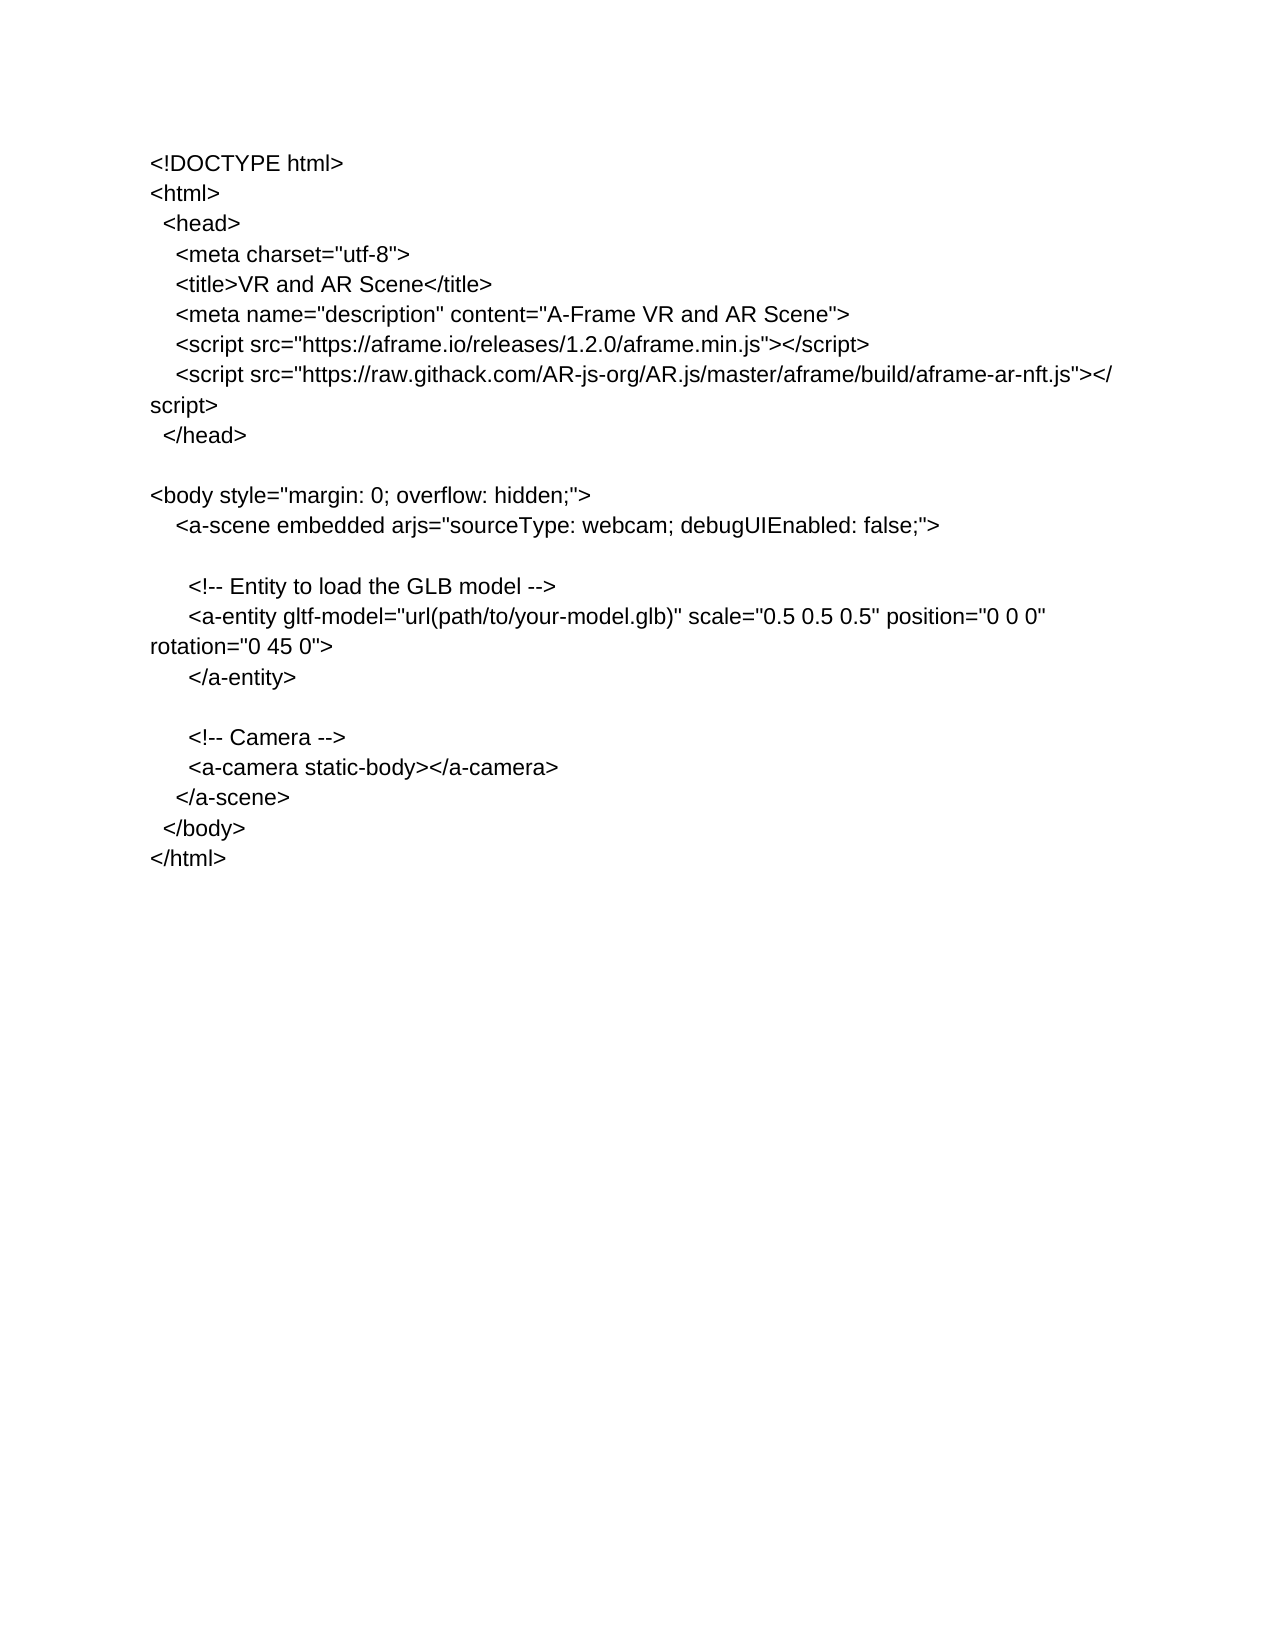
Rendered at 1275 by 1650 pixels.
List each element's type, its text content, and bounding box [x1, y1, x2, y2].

text <!DOCTYPE html> [150, 150, 1125, 176]
text <a-scene embedded arjs="sourceType: webcam; debugUIEnabled: false;"> [150, 512, 1125, 539]
text </a-scene> [150, 784, 1125, 811]
text </head> [150, 422, 1125, 448]
text </body> [150, 814, 1125, 841]
text <meta name="description" content="A-Frame VR and AR Scene"> [150, 301, 1125, 327]
text <meta charset="utf-8"> [150, 241, 1125, 267]
text </a-entity> [150, 663, 1125, 690]
text </html> [150, 845, 1125, 871]
text <!-- Camera --> [150, 724, 1125, 750]
text <a-camera static-body></a-camera> [150, 754, 1125, 781]
text <script src="https://aframe.io/releases/1.2.0/aframe.min.js"></script> [150, 331, 1125, 358]
text <html> [150, 180, 1125, 207]
text <head> [150, 210, 1125, 237]
text <title>VR and AR Scene</title> [150, 271, 1125, 297]
text <a-entity gltf-model="url(path/to/your-model.glb)" scale="0.5 0.5 0.5" position="0 0 0" rotation="0 45 0"> [150, 603, 1125, 660]
text <!-- Entity to load the GLB model --> [150, 573, 1125, 599]
text <script src="https://raw.githack.com/AR-js-org/AR.js/master/aframe/build/aframe-ar-nft.js"></script> [150, 361, 1125, 418]
text <body style="margin: 0; overflow: hidden;"> [150, 482, 1125, 509]
